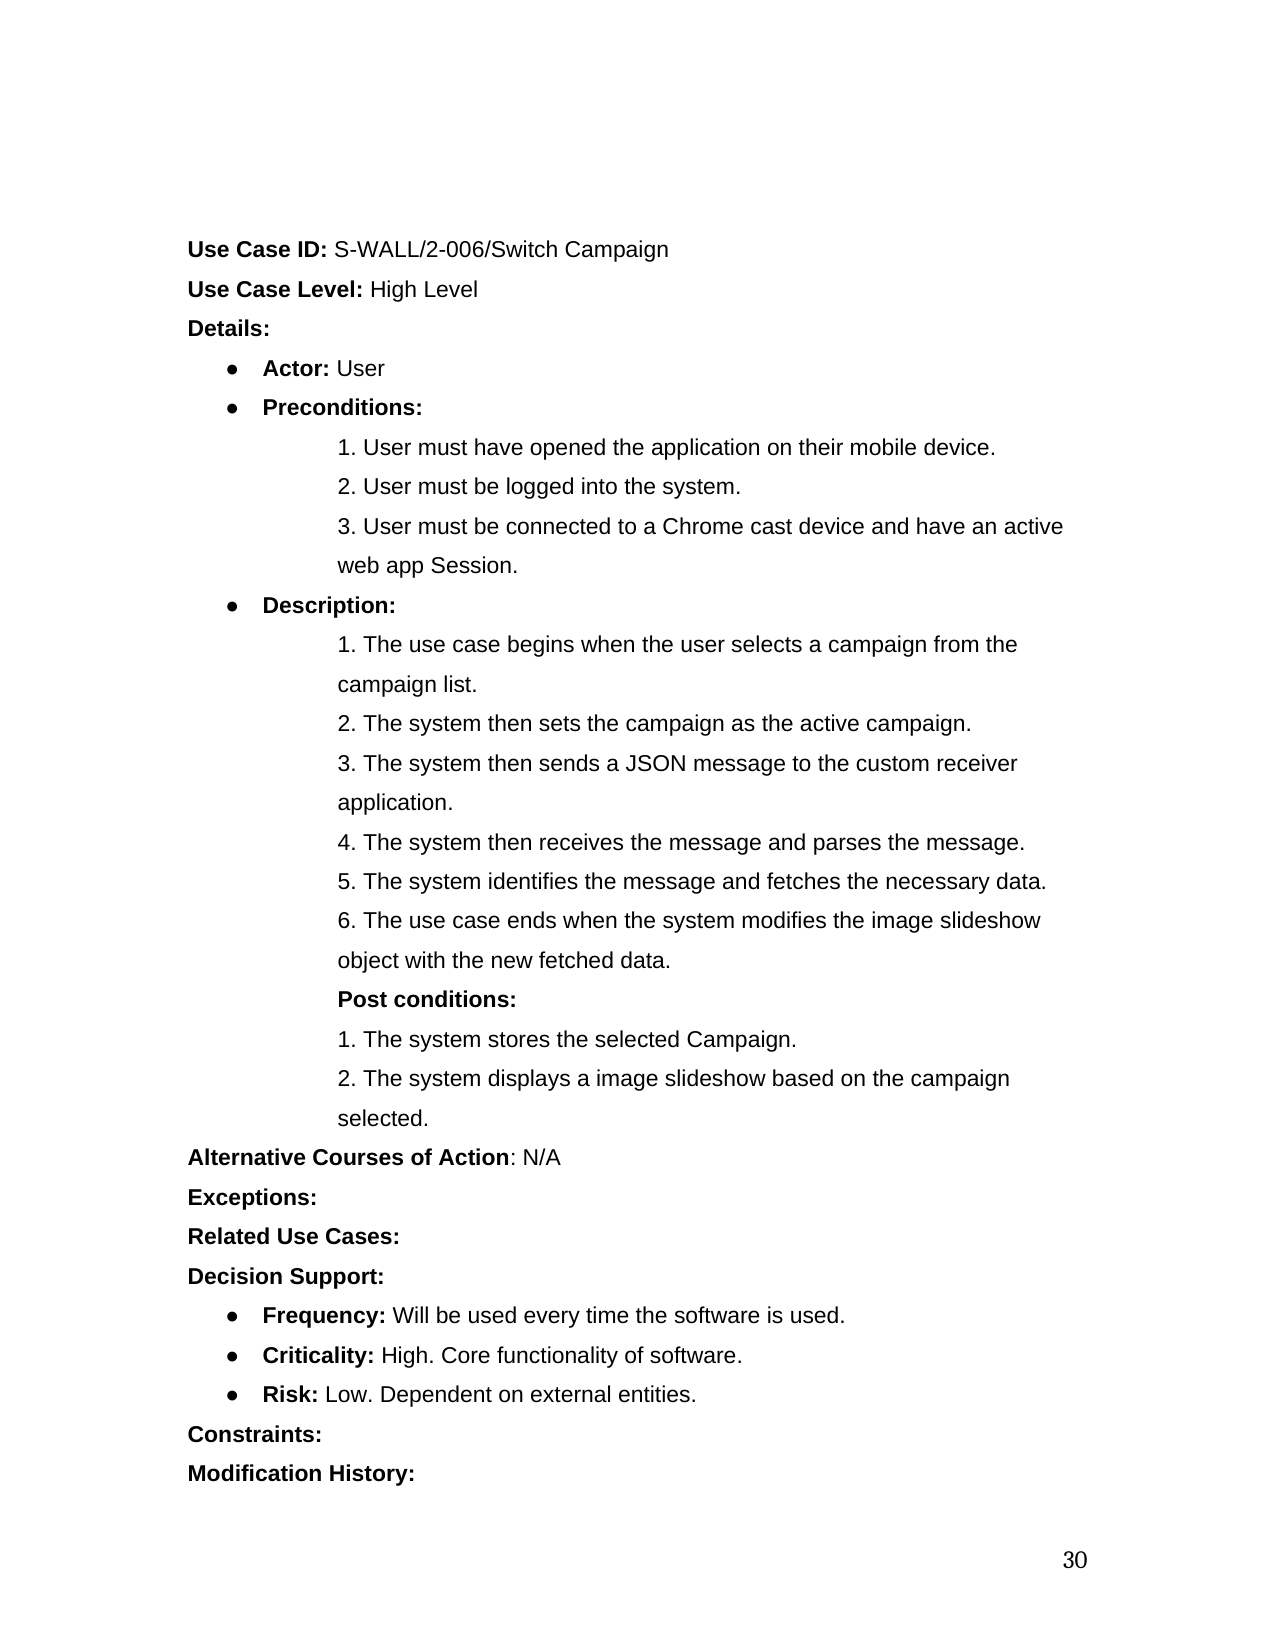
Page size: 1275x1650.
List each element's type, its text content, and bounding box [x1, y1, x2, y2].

text 2. The system displays a image slideshow based on the campaign selected. [337, 1065, 1087, 1131]
text 2. The system then sets the campaign as the active campaign. [262, 710, 1087, 736]
list Frequency: Will be used every time the software is used. [225, 1302, 1087, 1328]
text Decision Support: [187, 1263, 1087, 1289]
text 1. The use case begins when the user selects a campaign from the campaign list. [337, 631, 1087, 697]
list Criticality: High. Core functionality of software. [225, 1342, 1087, 1368]
text Modification History: [187, 1460, 1087, 1486]
text Use Case ID: S-WALL/2-006/Switch Campaign [187, 236, 1087, 263]
text Alternative Courses of Action: N/A [187, 1144, 1087, 1171]
text 3. User must be connected to a Chrome cast device and have an active web app Session. [262, 513, 1087, 578]
list Description: [225, 592, 1087, 618]
text 4. The system then receives the message and parses the message. [337, 828, 1087, 855]
list Preconditions: [225, 394, 1087, 421]
text 5. The system identifies the message and fetches the necessary data. [337, 868, 1087, 894]
text Related Use Cases: [187, 1223, 1087, 1249]
text 1. User must have opened the application on their mobile device. [262, 434, 1087, 460]
text 2. User must be logged into the system. [262, 473, 1087, 499]
text 6. The use case ends when the system modifies the image slideshow object with the new fetched data. [337, 907, 1087, 973]
list Actor: User [225, 355, 1087, 381]
list Risk: Low. Dependent on external entities. [225, 1381, 1087, 1407]
text Use Case Level: High Level [187, 276, 1087, 302]
text Exceptions: [187, 1184, 1087, 1210]
text 3. The system then sends a JSON message to the custom receiver application. [337, 749, 1087, 815]
text Details: [187, 315, 1087, 342]
text 1. The system stores the selected Campaign. [337, 1026, 1087, 1052]
text Constraints: [187, 1421, 1087, 1447]
text Post conditions: [337, 986, 1087, 1013]
